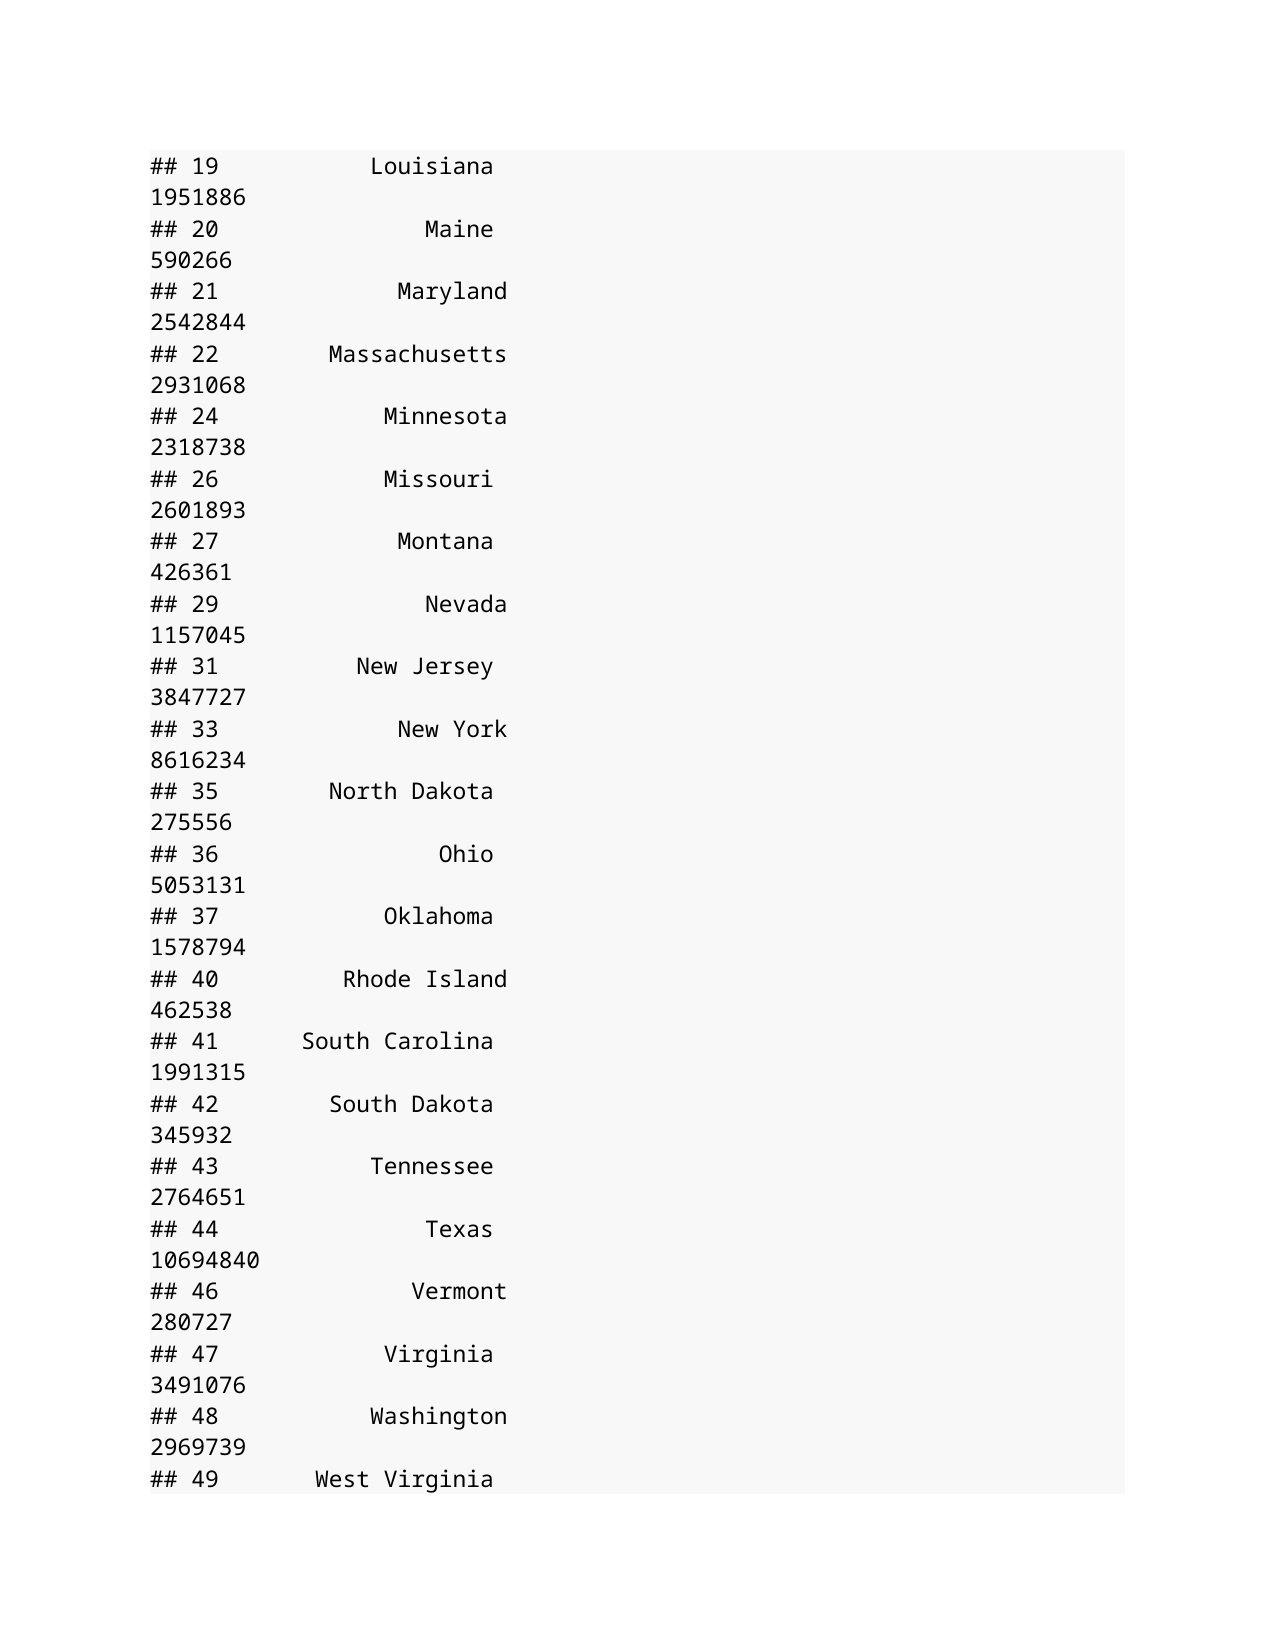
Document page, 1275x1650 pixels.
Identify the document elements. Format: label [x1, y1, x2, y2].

text [150, 150, 1125, 1494]
